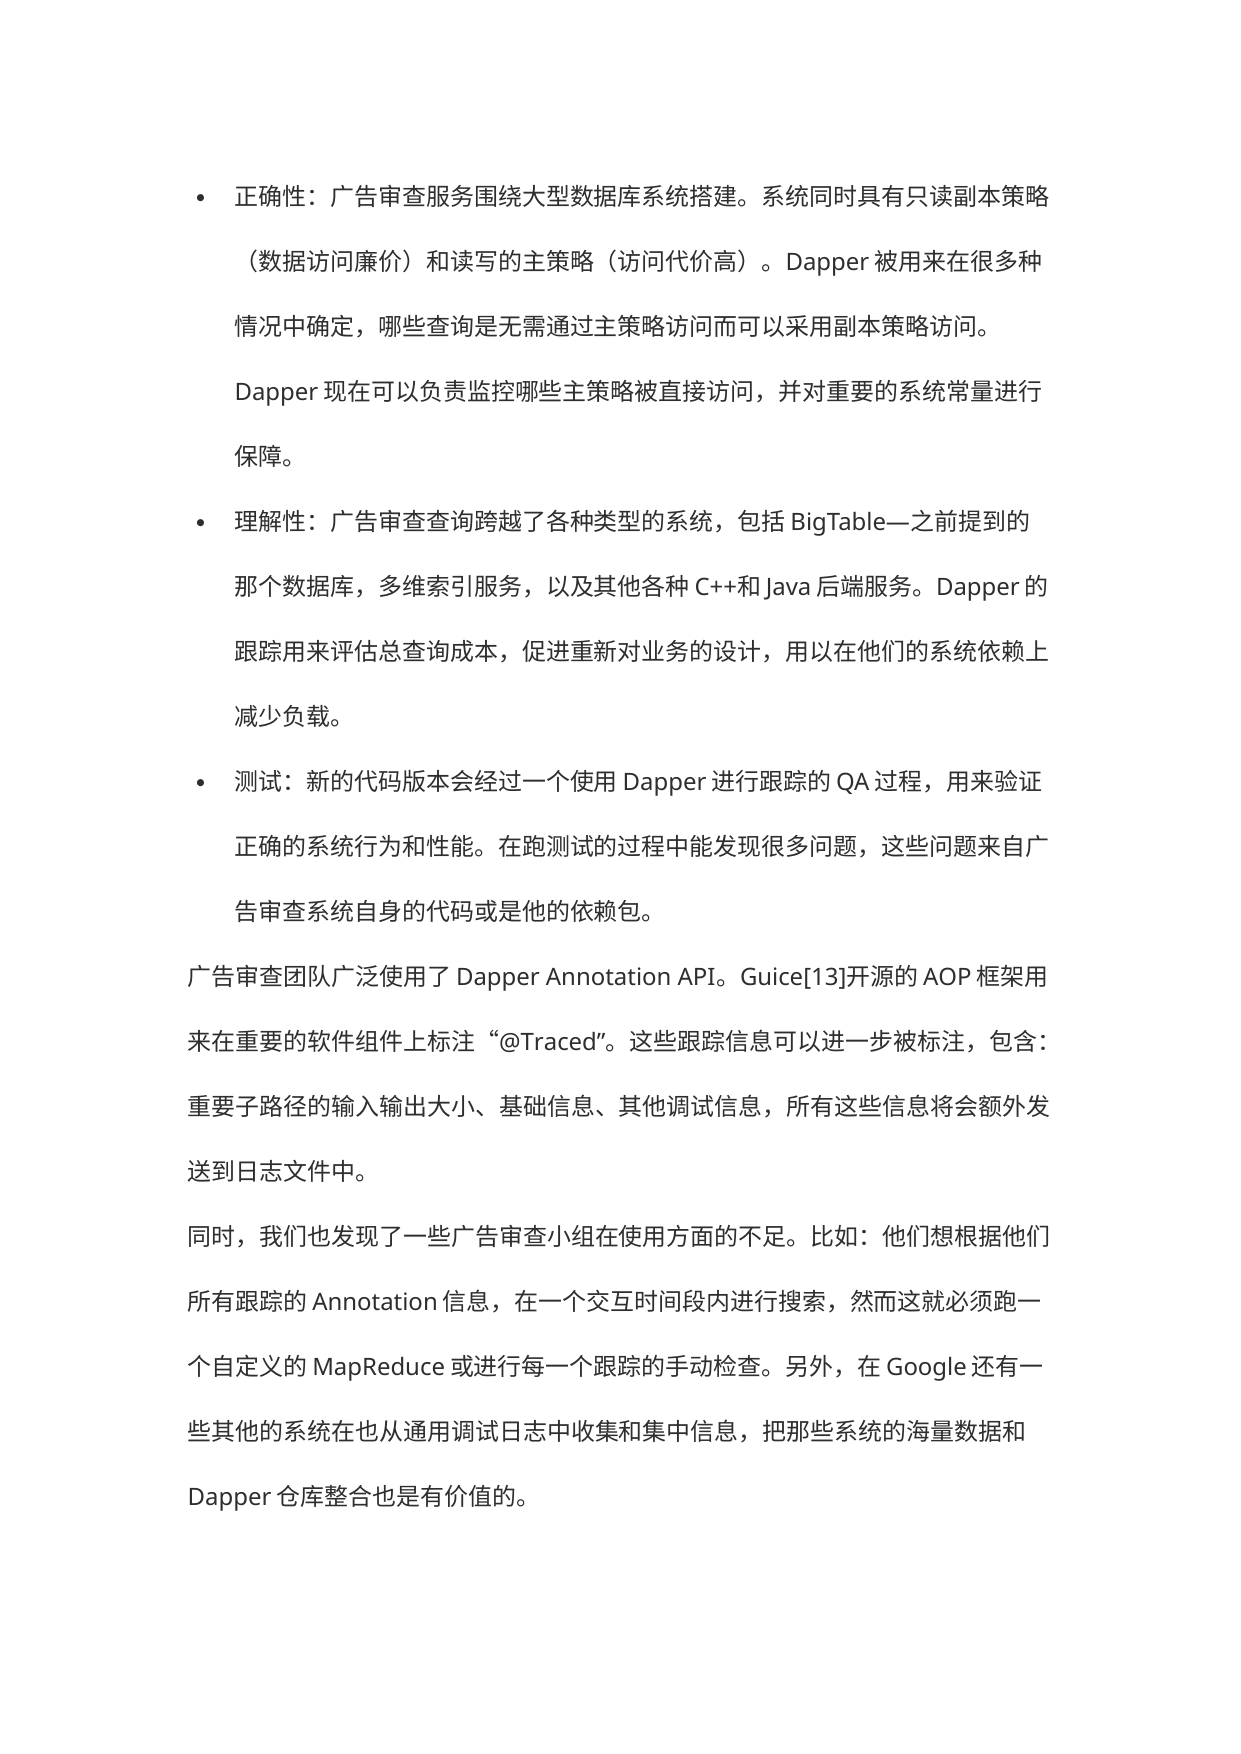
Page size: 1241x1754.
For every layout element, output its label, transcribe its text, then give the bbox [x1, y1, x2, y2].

list 正确性：广告审查服务围绕大型数据库系统搭建。系统同时具有只读副本策略（数据访问廉价）和读写的主策略（访问代价高）。Dapper被用来在很多种情况中确定，哪些查询是无需通过主策略访问而可以采用副本策略访问。Dapper现在可以负责监控哪些主策略被直接访问，并对重要的系统常量进行保障。 [197, 162, 1053, 487]
list 测试：新的代码版本会经过一个使用Dapper进行跟踪的QA过程，用来验证正确的系统行为和性能。在跑测试的过程中能发现很多问题，这些问题来自广告审查系统自身的代码或是他的依赖包。 [197, 747, 1053, 942]
list 理解性：广告审查查询跨越了各种类型的系统，包括BigTable—之前提到的那个数据库，多维索引服务，以及其他各种C++和Java后端服务。Dapper的跟踪用来评估总查询成本，促进重新对业务的设计，用以在他们的系统依赖上减少负载。 [197, 487, 1053, 747]
text 同时，我们也发现了一些广告审查小组在使用方面的不足。比如：他们想根据他们所有跟踪的Annotation信息，在一个交互时间段内进行搜索，然而这就必须跑一个自定义的MapReduce或进行每一个跟踪的手动检查。另外，在Google还有一些其他的系统在也从通用调试日志中收集和集中信息，把那些系统的海量数据和Dapper仓库整合也是有价值的。 [187, 1202, 1053, 1527]
text 广告审查团队广泛使用了Dapper Annotation API。Guice[13]开源的AOP框架用来在重要的软件组件上标注“@Traced”。这些跟踪信息可以进一步被标注，包含：重要子路径的输入输出大小、基础信息、其他调试信息，所有这些信息将会额外发送到日志文件中。 [187, 942, 1053, 1202]
